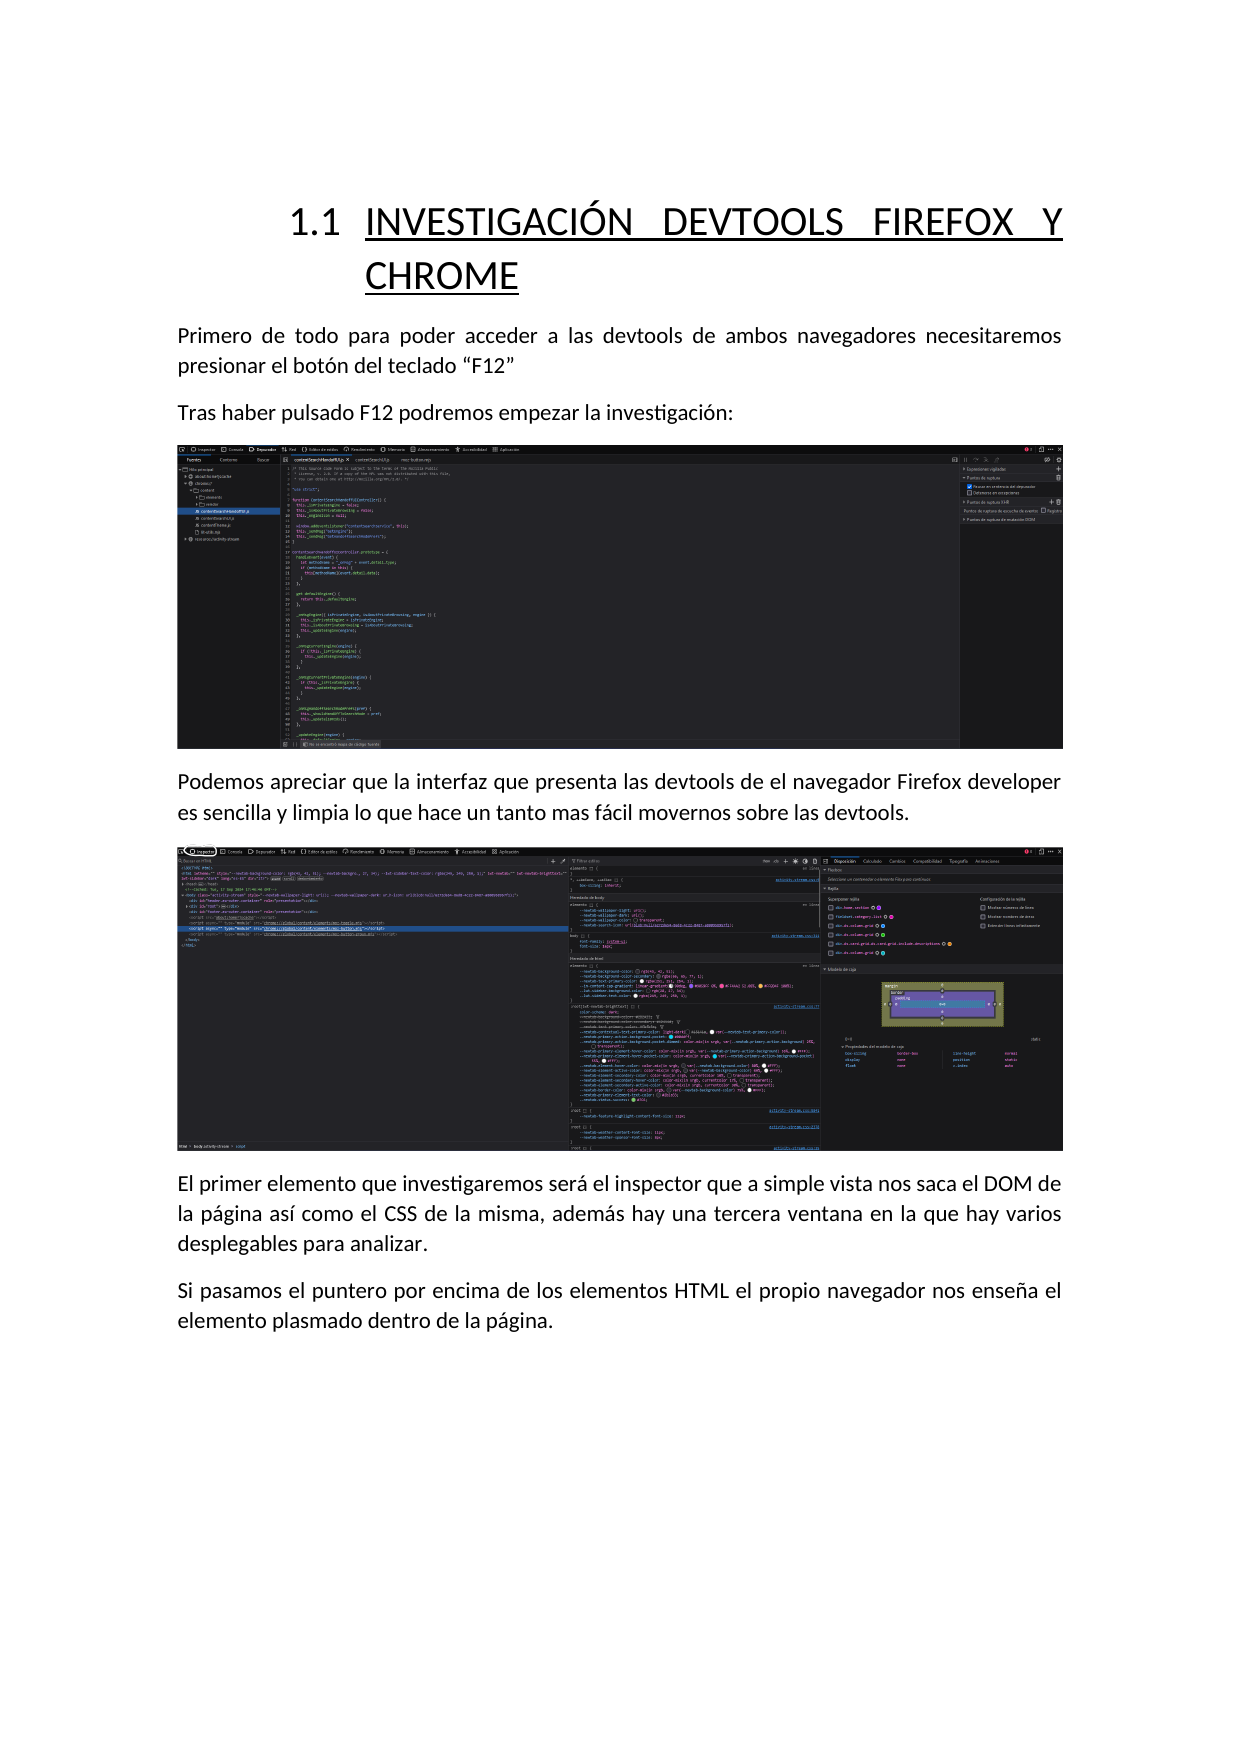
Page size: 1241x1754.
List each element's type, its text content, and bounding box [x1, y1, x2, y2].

text Si pasamos el puntero por encima de los elementos HTML el propio navegador nos enseña el elemento plasmado dentro de la página. [177, 1276, 1063, 1334]
list INVESTIGACIÓN DEVTOOLS FIREFOX Y CHROME [288, 194, 1063, 300]
text Tras haber pulsado F12 podremos empezar la investigación: [177, 398, 1063, 426]
text El primer elemento que investigaremos será el inspector que a simple vista nos saca el DOM de la página así como el CSS de la misma, además hay una tercera ventana en la que hay varios desplegables para analizar. [177, 1169, 1063, 1257]
picture [177, 844, 1063, 1151]
text Podemos apreciar que la interfaz que presenta las devtools de el navegador Firefox developer es sencilla y limpia lo que hace un tanto mas fácil movernos sobre las devtools. [177, 767, 1063, 826]
picture [177, 445, 1063, 749]
text Primero de todo para poder acceder a las devtools de ambos navegadores necesitaremos presionar el botón del teclado “F12” [177, 321, 1063, 379]
